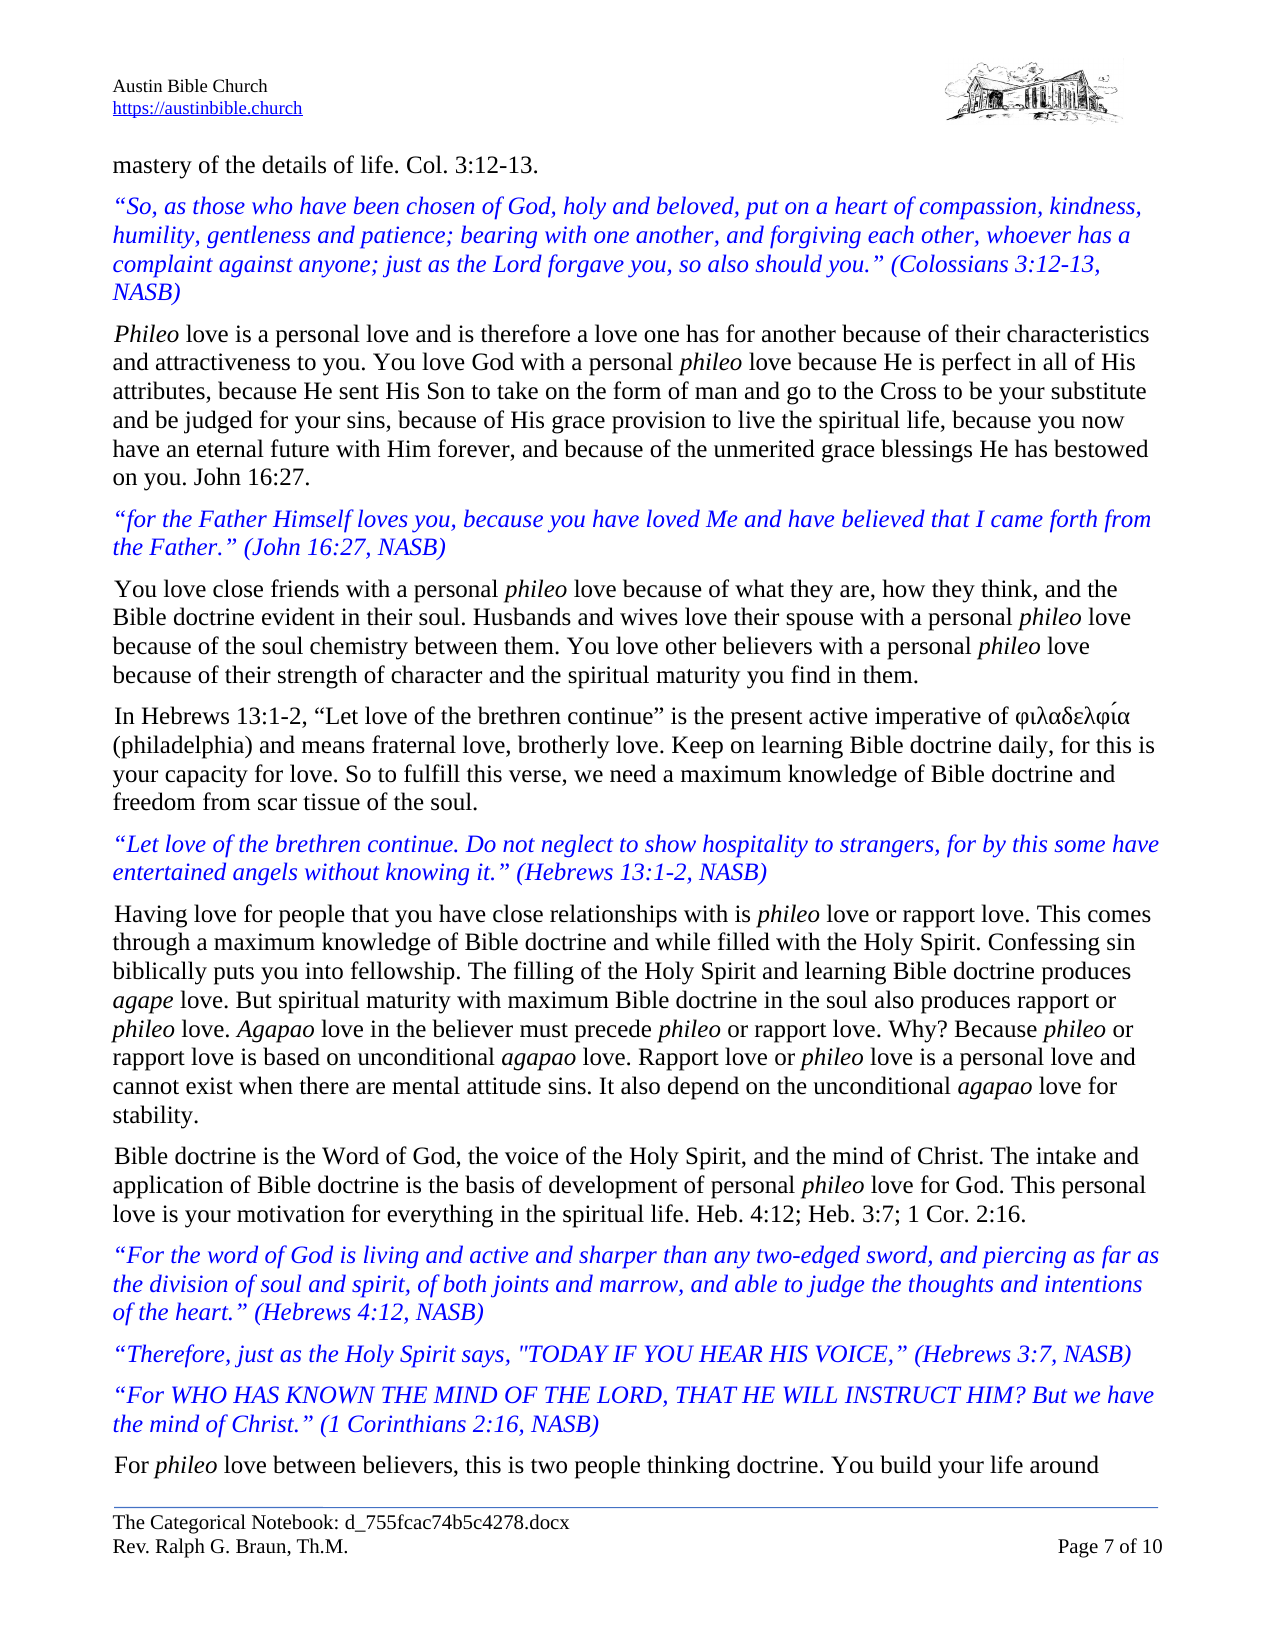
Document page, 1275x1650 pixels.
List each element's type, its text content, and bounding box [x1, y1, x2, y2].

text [112, 1450, 1162, 1479]
text “Let love of the brethren continue. Do not neglect to show hospitality to strangers, for by this some have entertained angels without knowing it.” (Hebrews 13:1-2, NASB) [112, 829, 1162, 886]
text “For the word of God is living and active and sharper than any two-edged sword, and piercing as far as the division of soul and spirit, of both joints and marrow, and able to judge the thoughts and intentions of the heart.” (Hebrews 4:12, NASB) [112, 1240, 1162, 1326]
text Bible doctrine is the Word of God, the voice of the Holy Spirit, and the mind of Christ. The intake and application of Bible doctrine is the basis of development of personal phileo love for God. This personal love is your motivation for everything in the spiritual life. Heb. 4:12; Heb. 3:7; 1 Cor. 2:16. [112, 1141, 1162, 1227]
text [112, 150, 1162, 179]
text “for the Father Himself loves you, because you have loved Me and have believed that I came forth from the Father.” (John 16:27, NASB) [112, 504, 1162, 561]
text Having love for people that you have close relationships with is phileo love or rapport love. This comes through a maximum knowledge of Bible doctrine and while filled with the Holy Spirit. Confessing sin biblically puts you into fellowship. The filling of the Holy Spirit and learning Bible doctrine produces agape love. But spiritual maturity with maximum Bible doctrine in the soul also produces rapport or phileo love. Agapao love in the believer must precede phileo or rapport love. Why? Because phileo or rapport love is based on unconditional agapao love. Rapport love or phileo love is a personal love and cannot exist when there are mental attitude sins. It also depend on the unconditional agapao love for stability. [112, 899, 1162, 1129]
text Phileo love is a personal love and is therefore a love one has for another because of their characteristics and attractiveness to you. You love God with a personal phileo love because He is perfect in all of His attributes, because He sent His Son to take on the form of man and go to the Cross to be your substitute and be judged for your sins, because of His grace provision to live the spiritual life, because you now have an eternal future with Him forever, and because of the unmerited grace blessings He has bestowed on you. John 16:27. [112, 319, 1162, 491]
text “For WHO HAS KNOWN THE MIND OF THE LORD, THAT HE WILL INSTRUCT HIM? But we have the mind of Christ.” (1 Corinthians 2:16, NASB) [112, 1380, 1162, 1437]
text In Hebrews 13:1-2, “Let love of the brethren continue” is the present active imperative of φιλαδελφία (philadelphia) and means fraternal love, brotherly love. Keep on learning Bible doctrine daily, for this is your capacity for love. So to fulfill this verse, we need a maximum knowledge of Bible doctrine and freedom from scar tissue of the soul. [112, 701, 1162, 816]
text “So, as those who have been chosen of God, holy and beloved, put on a heart of compassion, kindness, humility, gentleness and patience; bearing with one another, and forgiving each other, whoever has a complaint against anyone; just as the Lord forgave you, so also should you.” (Colossians 3:12-13, NASB) [112, 191, 1162, 306]
text You love close friends with a personal phileo love because of what they are, how they think, and the Bible doctrine evident in their soul. Husbands and wives love their spouse with a personal phileo love because of the soul chemistry between them. You love other believers with a personal phileo love because of their strength of character and the spiritual maturity you find in them. [112, 574, 1162, 689]
picture [944, 58, 1124, 125]
text “Therefore, just as the Holy Spirit says, "TODAY IF YOU HEAR HIS VOICE,” (Hebrews 3:7, NASB) [112, 1339, 1162, 1367]
